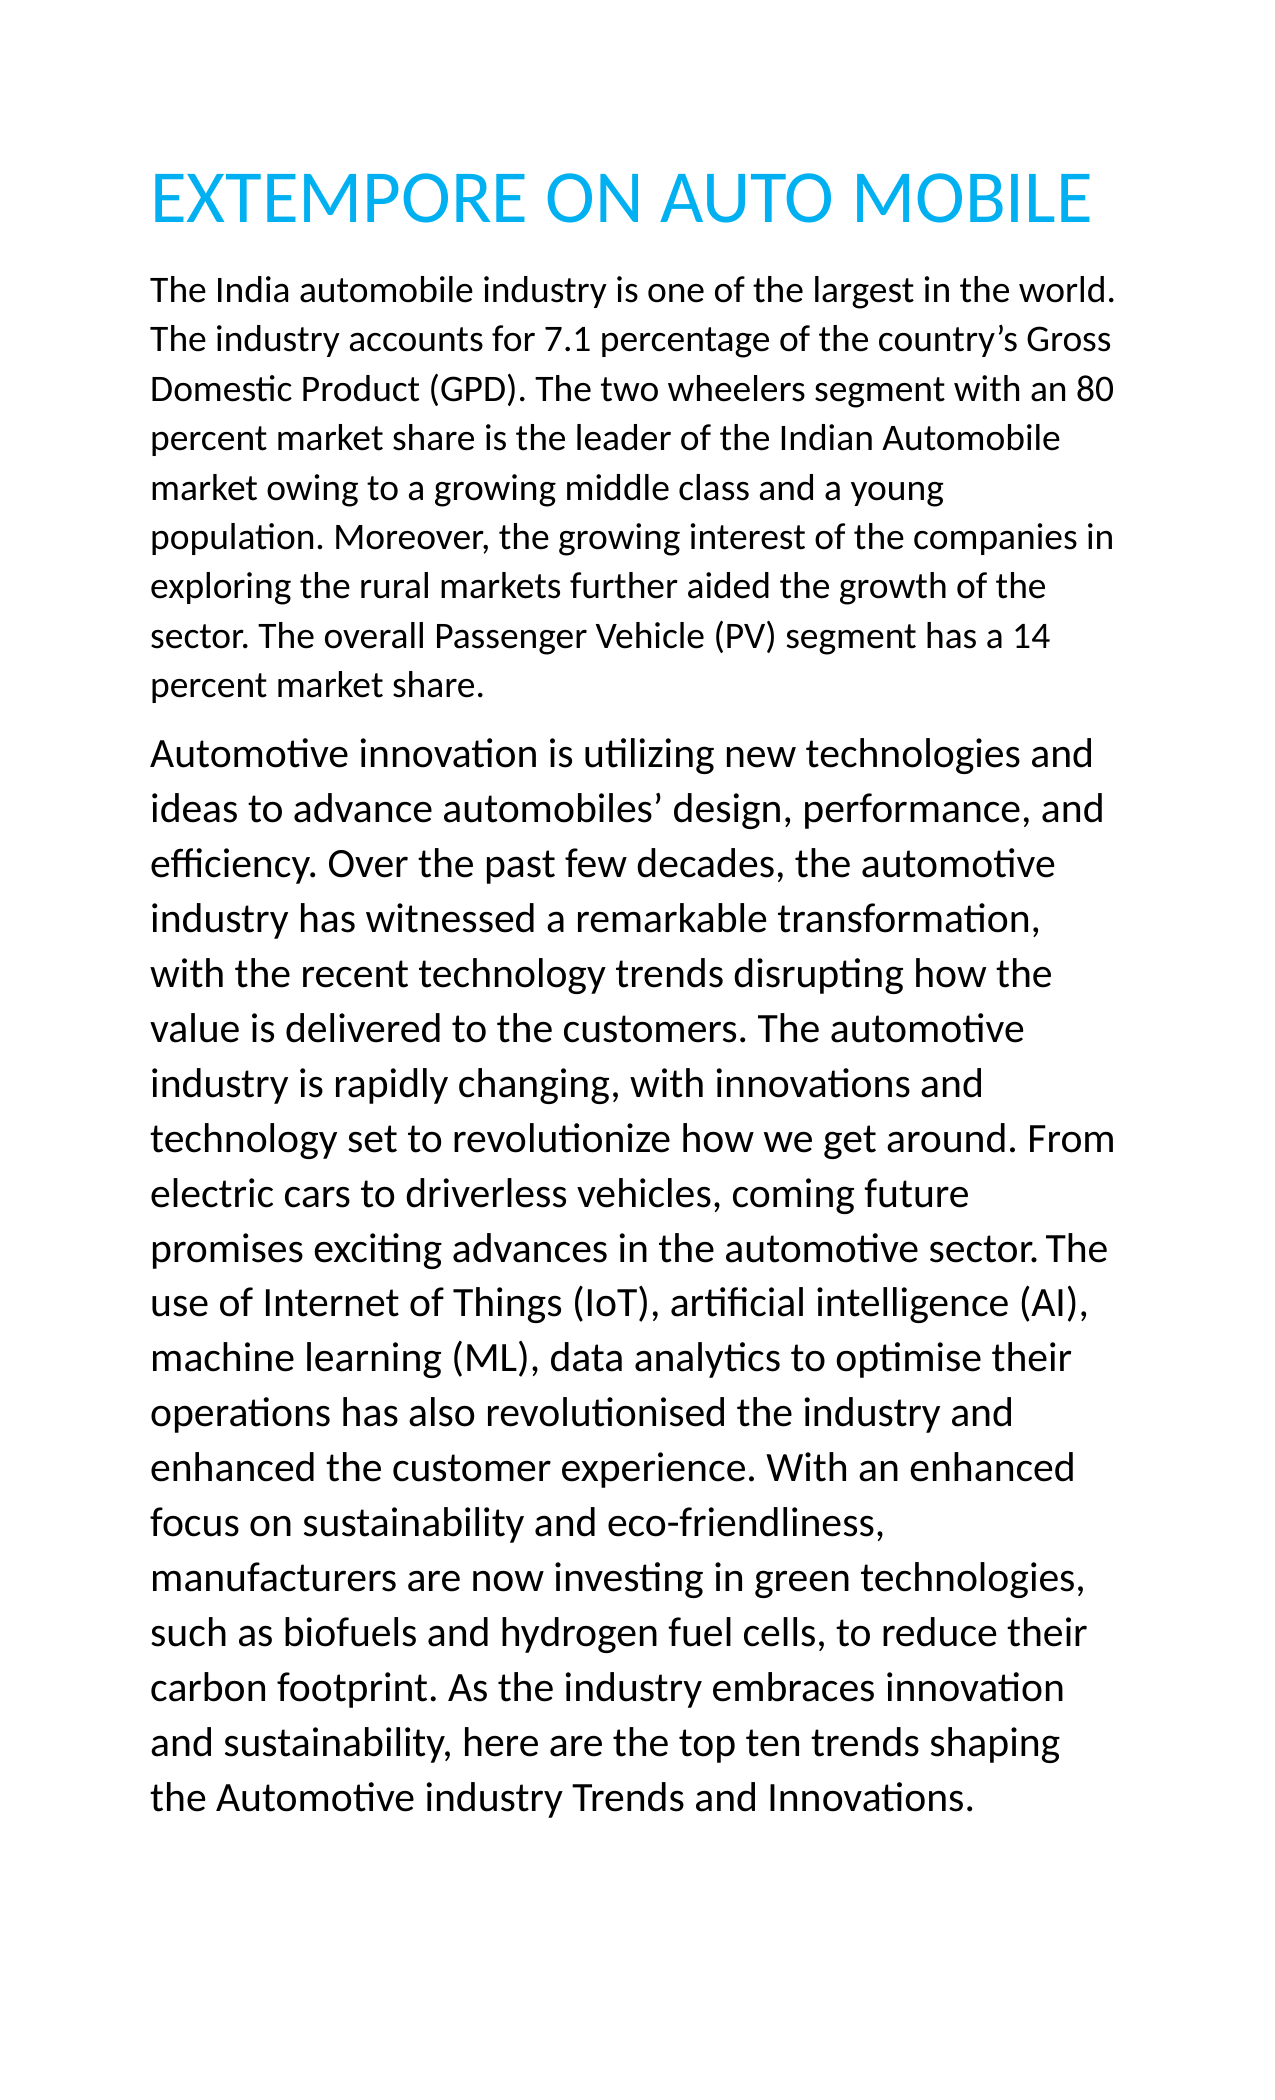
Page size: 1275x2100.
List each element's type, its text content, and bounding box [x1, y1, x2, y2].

text The India automobile industry is one of the largest in the world. The industry accounts for 7.1 percentage of the country’s Gross Domestic Product (GPD). The two wheelers segment with an 80 percent market share is the leader of the Indian Automobile market owing to a growing middle class and a young population. Moreover, the growing interest of the companies in exploring the rural markets further aided the growth of the sector. The overall Passenger Vehicle (PV) segment has a 14 percent market share. [150, 266, 1125, 707]
text Automotive innovation is utilizing new technologies and ideas to advance automobiles’ design, performance, and efficiency. Over the past few decades, the automotive industry has witnessed a remarkable transformation, with the recent technology trends disrupting how the value is delivered to the customers. The automotive industry is rapidly changing, with innovations and technology set to revolutionize how we get around. From electric cars to driverless vehicles, coming future promises exciting advances in the automotive sector. The use of Internet of Things (IoT), artificial intelligence (AI), machine learning (ML), data analytics to optimise their operations has also revolutionised the industry and enhanced the customer experience. With an enhanced focus on sustainability and eco-friendliness, manufacturers are now investing in green technologies, such as biofuels and hydrogen fuel cells, to reduce their carbon footprint. As the industry embraces innovation and sustainability, here are the top ten trends shaping the Automotive industry Trends and Innovations. [150, 727, 1125, 1821]
text EXTEMPORE ON AUTO MOBILE [150, 150, 1125, 242]
